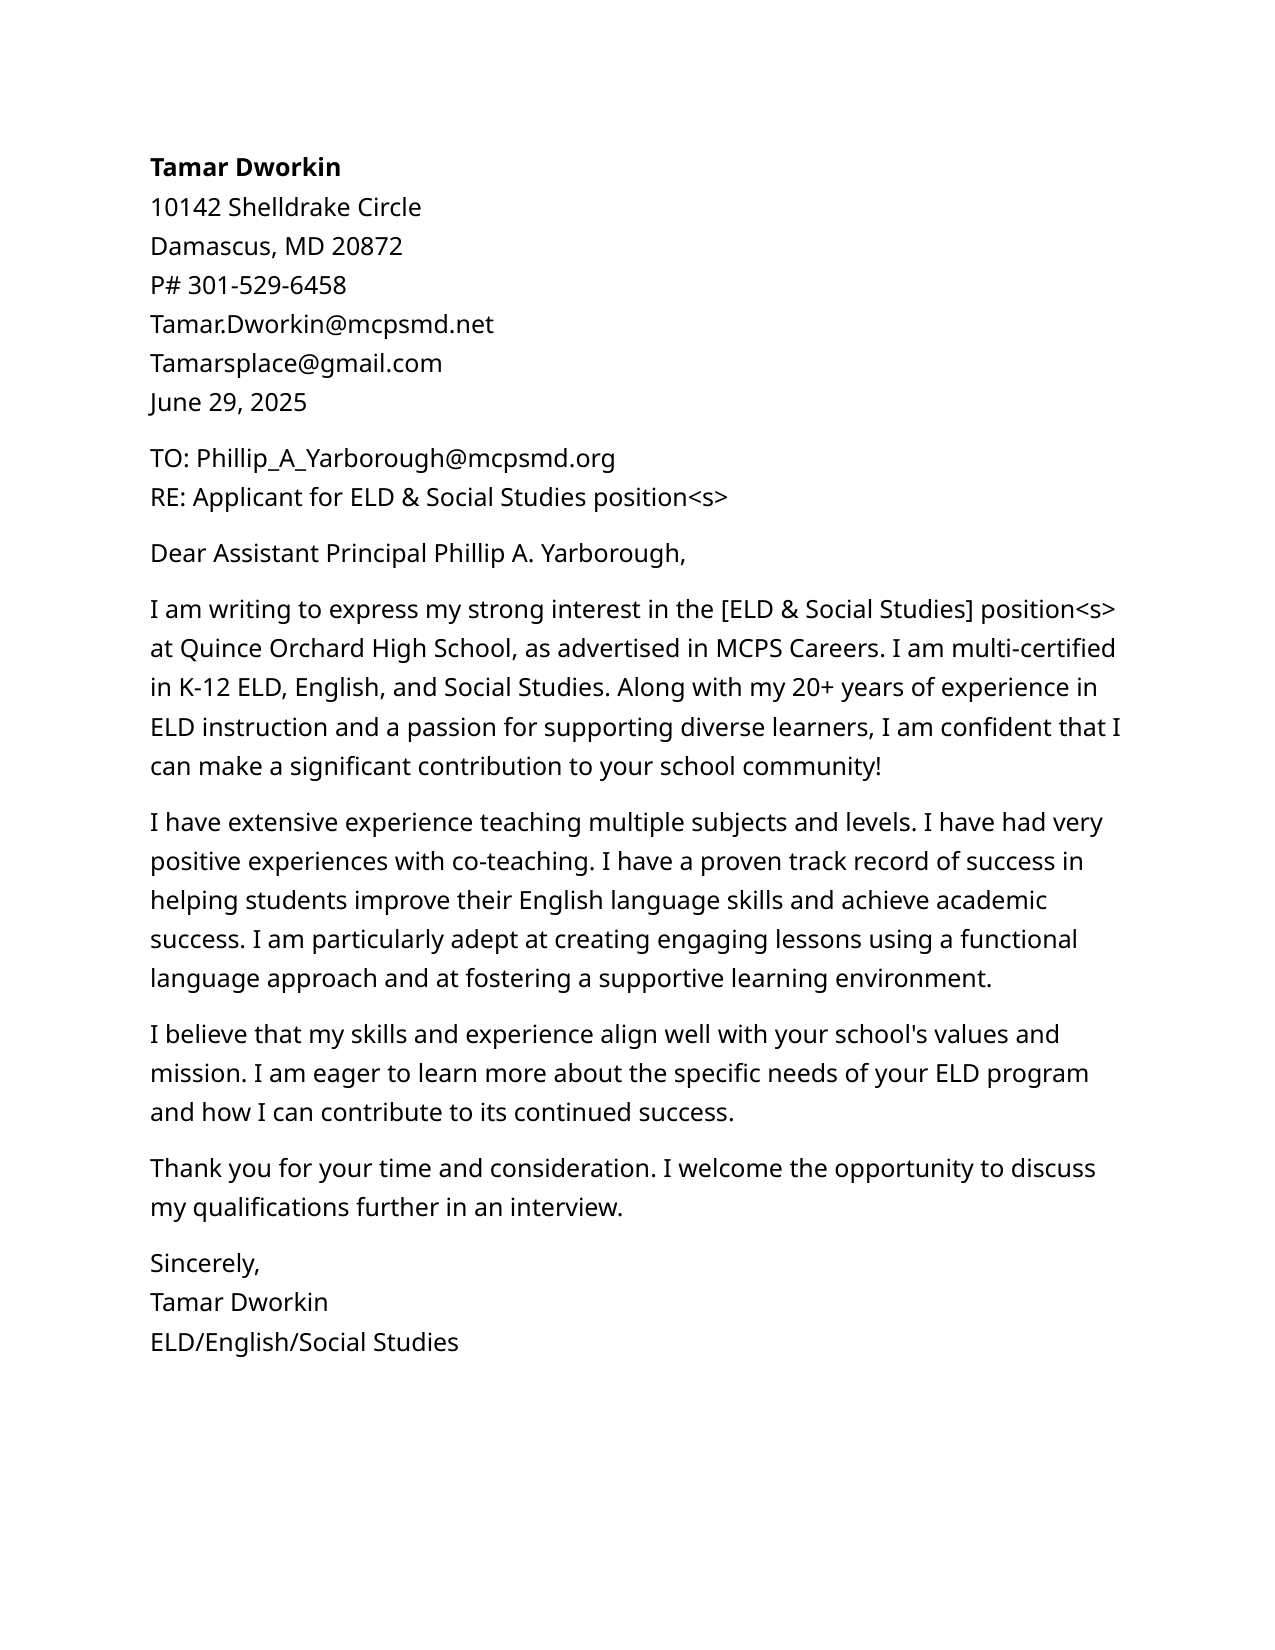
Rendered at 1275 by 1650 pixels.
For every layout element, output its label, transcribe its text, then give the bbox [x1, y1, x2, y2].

text Tamar Dworkin [150, 150, 1125, 184]
text June 29, 2025 [150, 385, 1125, 419]
text I am writing to express my strong interest in the [ELD & Social Studies] position<s> at Quince Orchard High School, as advertised in MCPS Careers. I am multi-certified in K-12 ELD, English, and Social Studies. Along with my 20+ years of experience in ELD instruction and a passion for supporting diverse learners, I am confident that I can make a significant contribution to your school community! [150, 592, 1125, 782]
text Sincerely, [150, 1246, 1125, 1280]
text Dear Assistant Principal Phillip A. Yarborough, [150, 536, 1125, 570]
text Tamarsplace@gmail.com [150, 346, 1125, 380]
text Thank you for your time and consideration. I welcome the opportunity to discuss my qualifications further in an interview. [150, 1151, 1125, 1224]
text Tamar.Dworkin@mcpsmd.net [150, 307, 1125, 341]
text ELD/English/Social Studies [150, 1324, 1125, 1358]
text Tamar Dworkin [150, 1285, 1125, 1319]
text P# 301-529-6458 [150, 267, 1125, 302]
text TO: Phillip_A_Yarborough@mcpsmd.org RE: Applicant for ELD & Social Studies position<s> [150, 441, 1125, 514]
text I believe that my skills and experience align well with your school's values and mission. I am eager to learn more about the specific needs of your ELD program and how I can contribute to its continued success. [150, 1017, 1125, 1129]
text I have extensive experience teaching multiple subjects and levels. I have had very positive experiences with co-teaching. I have a proven track record of success in helping students improve their English language skills and achieve academic success. I am particularly adept at creating engaging lessons using a functional language approach and at fostering a supportive learning environment. [150, 804, 1125, 995]
text 10142 Shelldrake Circle [150, 189, 1125, 223]
text Damascus, MD 20872 [150, 228, 1125, 262]
